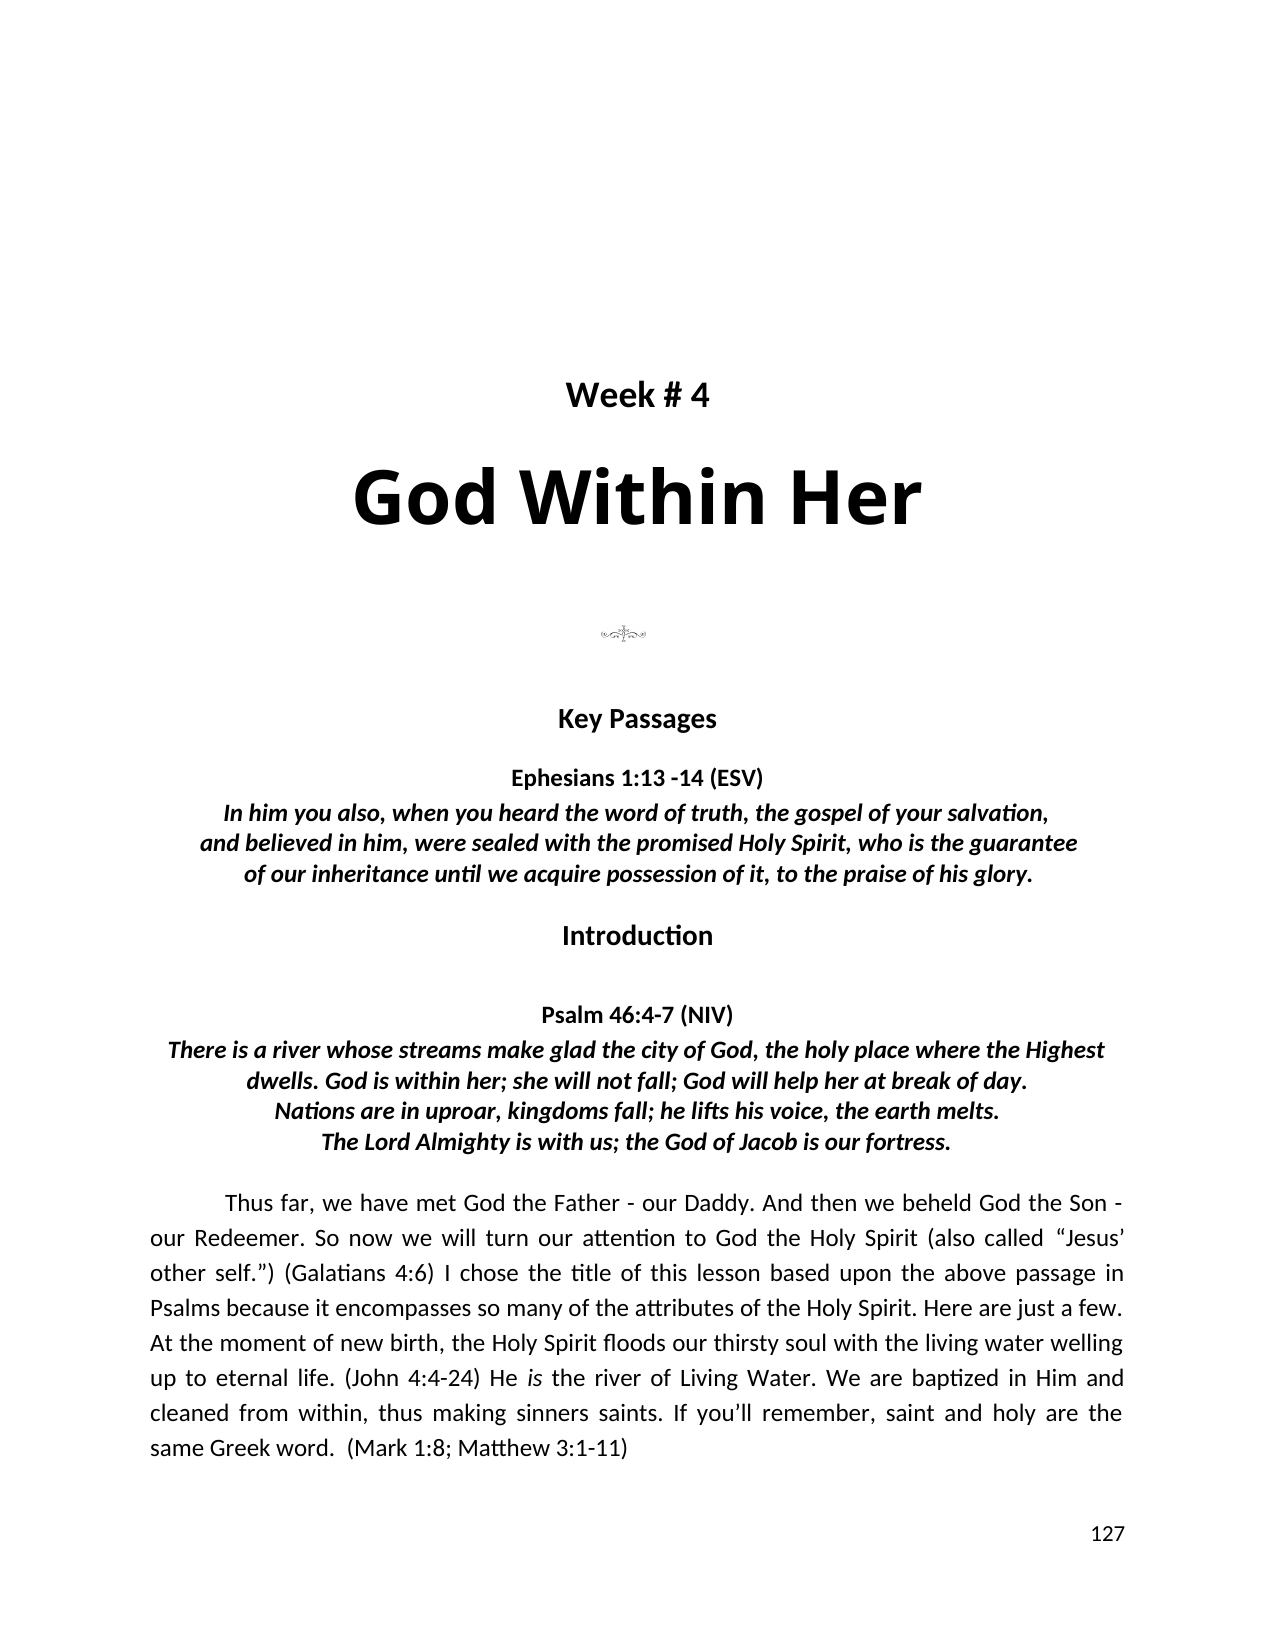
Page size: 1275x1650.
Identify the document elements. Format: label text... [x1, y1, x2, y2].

text Key Passages [150, 700, 1125, 736]
list Ephesians 1:13 -14 (ESV) [150, 762, 1125, 792]
text There is a river whose streams make glad the city of God, the holy place where the Highest dwells. God is within her; she will not fall; God will help her at break of day. [150, 1034, 1125, 1095]
text In him you also, when you heard the word of truth, the gospel of your salvation, [150, 797, 1125, 827]
list God Within Her [150, 444, 1125, 546]
text of our inheritance until we acquire possession of it, to the praise of his glory. [150, 858, 1125, 888]
list Introduction [150, 917, 1125, 953]
picture [601, 625, 646, 642]
text and believed in him, were sealed with the promised Holy Spirit, who is the guarantee [150, 827, 1125, 858]
list Thus far, we have met God the Father - our Daddy. And then we beheld God the Son - our Redeemer. So now we will turn our attention to God the Holy Spirit (also called “Jesus’ other self.”) (Galatians 4:6) I chose the title of this lesson based upon the above passage in Psalms because it encompasses so many of the attributes of the Holy Spirit. Here are just a few. At the moment of new birth, the Holy Spirit floods our thirsty soul with the living water welling up to eternal life. (John 4:4-24) He is the river of Living Water. We are baptized in Him and cleaned from within, thus making sinners saints. If you’ll remember, saint and holy are the same Greek word. (Mark 1:8; Matthew 3:1-11) [150, 1187, 1125, 1462]
text The Lord Almighty is with us; the God of Jacob is our fortress. [150, 1126, 1125, 1156]
text Week # 4 [150, 371, 1125, 416]
text Nations are in uproar, kingdoms fall; he lifts his voice, the earth melts. [150, 1095, 1125, 1126]
list Psalm 46:4-7 (NIV) [150, 999, 1125, 1030]
